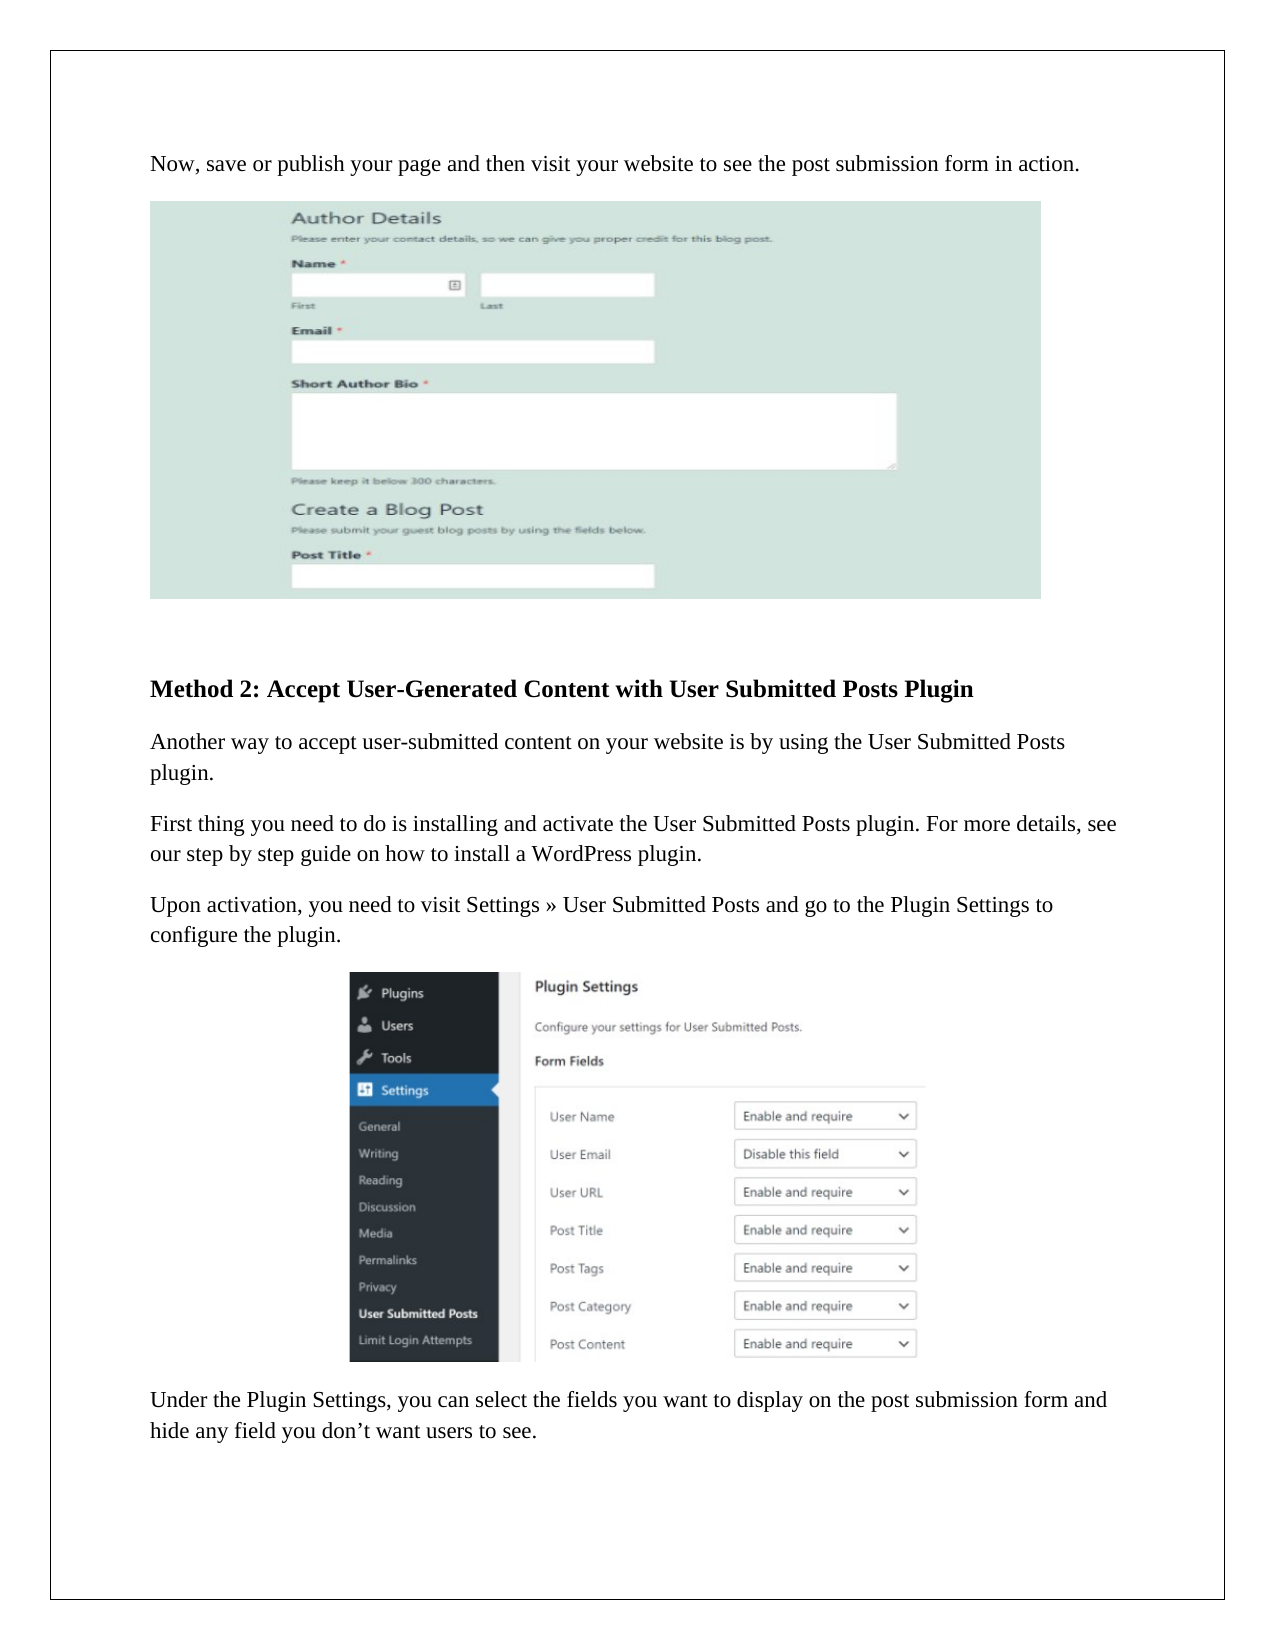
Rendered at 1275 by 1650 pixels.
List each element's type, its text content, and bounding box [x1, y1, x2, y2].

text Under the Plugin Settings, you can select the fields you want to display on the post submission form and hide any field you don’t want users to see. [150, 1386, 1125, 1443]
text Method 2: Accept User-Generated Content with User Submitted Posts Plugin [150, 674, 1125, 703]
picture [349, 972, 926, 1362]
picture [150, 201, 1041, 599]
text Now, save or publish your page and then visit your website to see the post submission form in action. [150, 150, 1125, 176]
text First thing you need to do is installing and activate the User Submitted Posts plugin. For more details, see our step by step guide on how to install a WordPress plugin. [150, 809, 1125, 866]
text Another way to accept user-submitted content on your website is by using the User Submitted Posts plugin. [150, 728, 1125, 785]
text Upon activation, you need to visit Settings » User Submitted Posts and go to the Plugin Settings to configure the plugin. [150, 891, 1125, 947]
